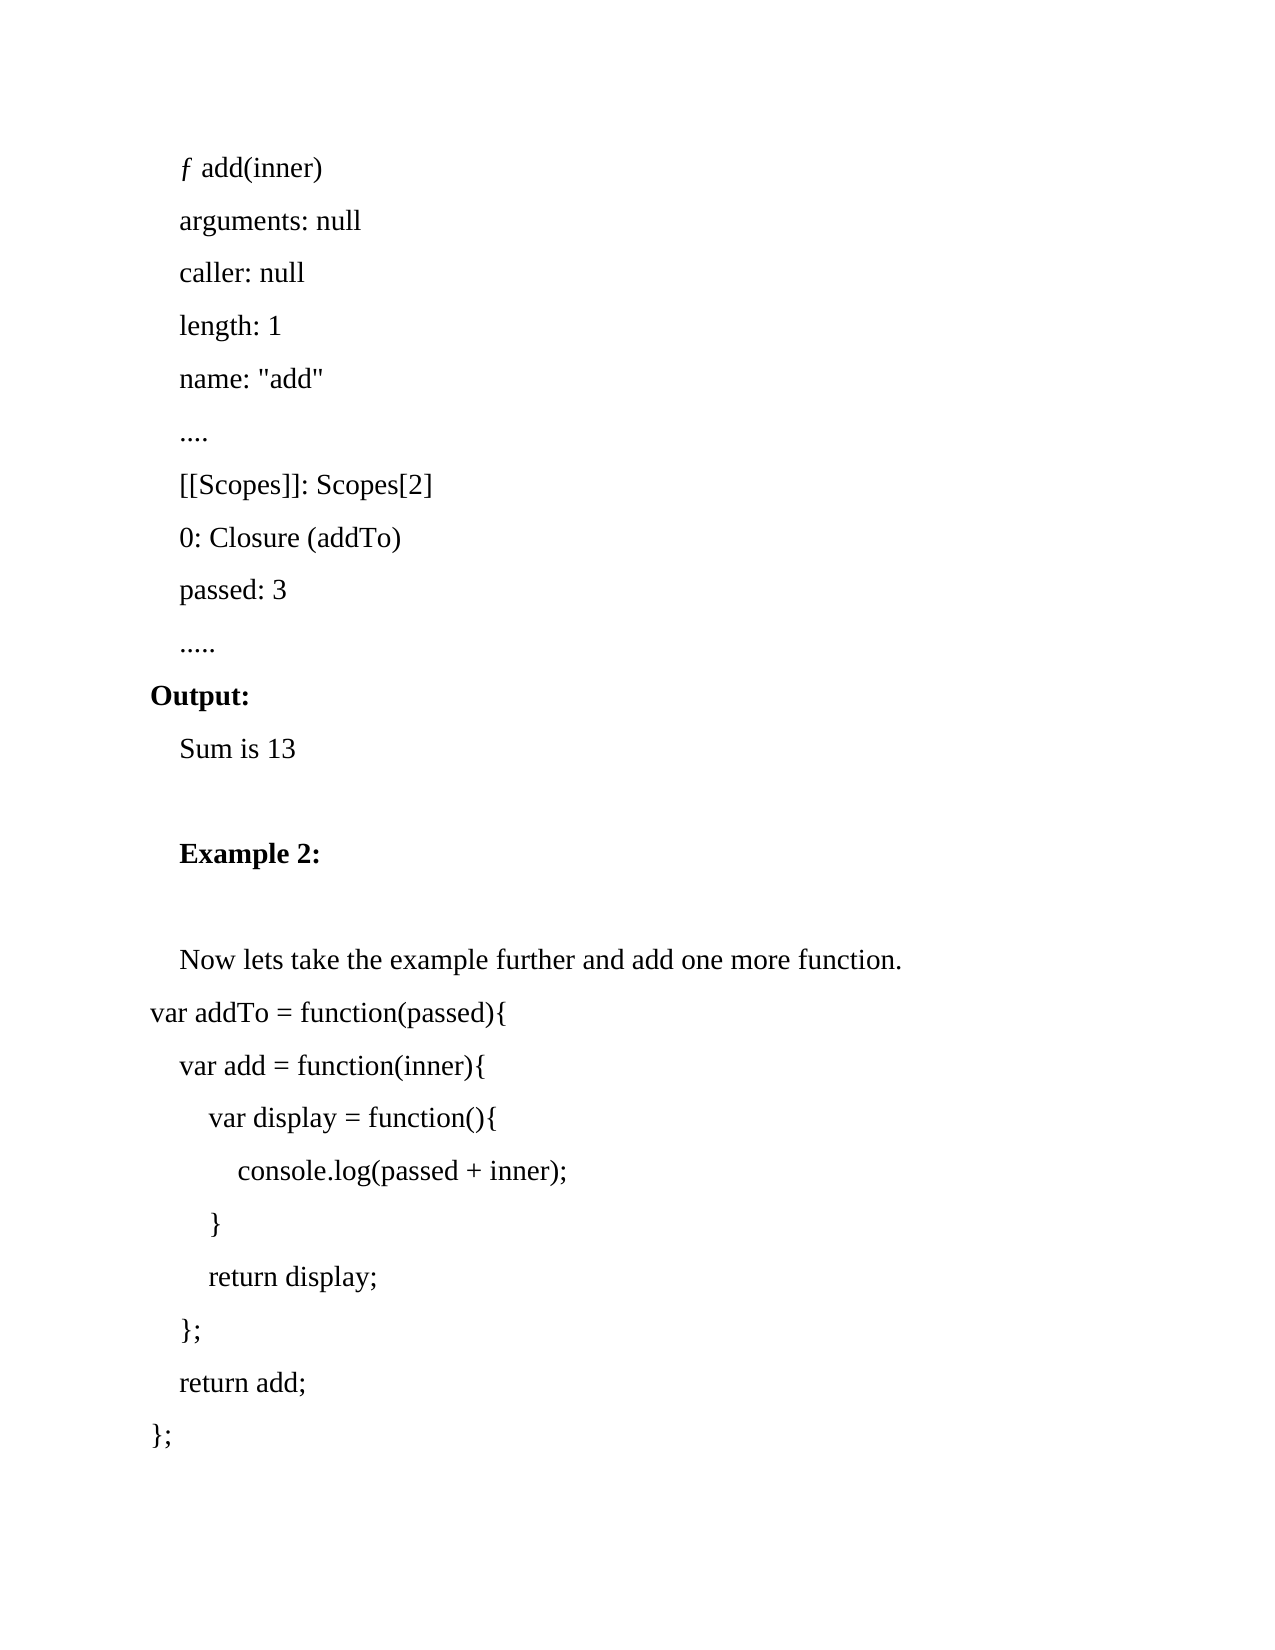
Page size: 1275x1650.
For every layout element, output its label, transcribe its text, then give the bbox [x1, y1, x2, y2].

text arguments: null [150, 203, 1125, 236]
text [[Scopes]]: Scopes[2] [150, 467, 1125, 500]
text var addTo = function(passed){ [150, 995, 1125, 1028]
text .... [150, 414, 1125, 448]
text return display; [150, 1259, 1125, 1293]
text ƒ add(inner) [150, 150, 1125, 183]
text var add = function(inner){ [150, 1048, 1125, 1081]
text ..... [150, 625, 1125, 659]
text Sum is 13 [150, 731, 1125, 764]
text Example 2: [150, 837, 1125, 870]
text caller: null [150, 256, 1125, 289]
text Output: [150, 678, 1125, 712]
text name: "add" [150, 361, 1125, 395]
text passed: 3 [150, 572, 1125, 606]
text 0: Closure (addTo) [150, 520, 1125, 553]
text length: 1 [150, 308, 1125, 342]
text return add; [150, 1365, 1125, 1398]
text var display = function(){ [150, 1101, 1125, 1134]
text }; [150, 1417, 1125, 1451]
text Now lets take the example further and add one more function. [150, 942, 1125, 976]
text } [150, 1206, 1125, 1240]
text }; [150, 1312, 1125, 1345]
text console.log(passed + inner); [150, 1153, 1125, 1187]
